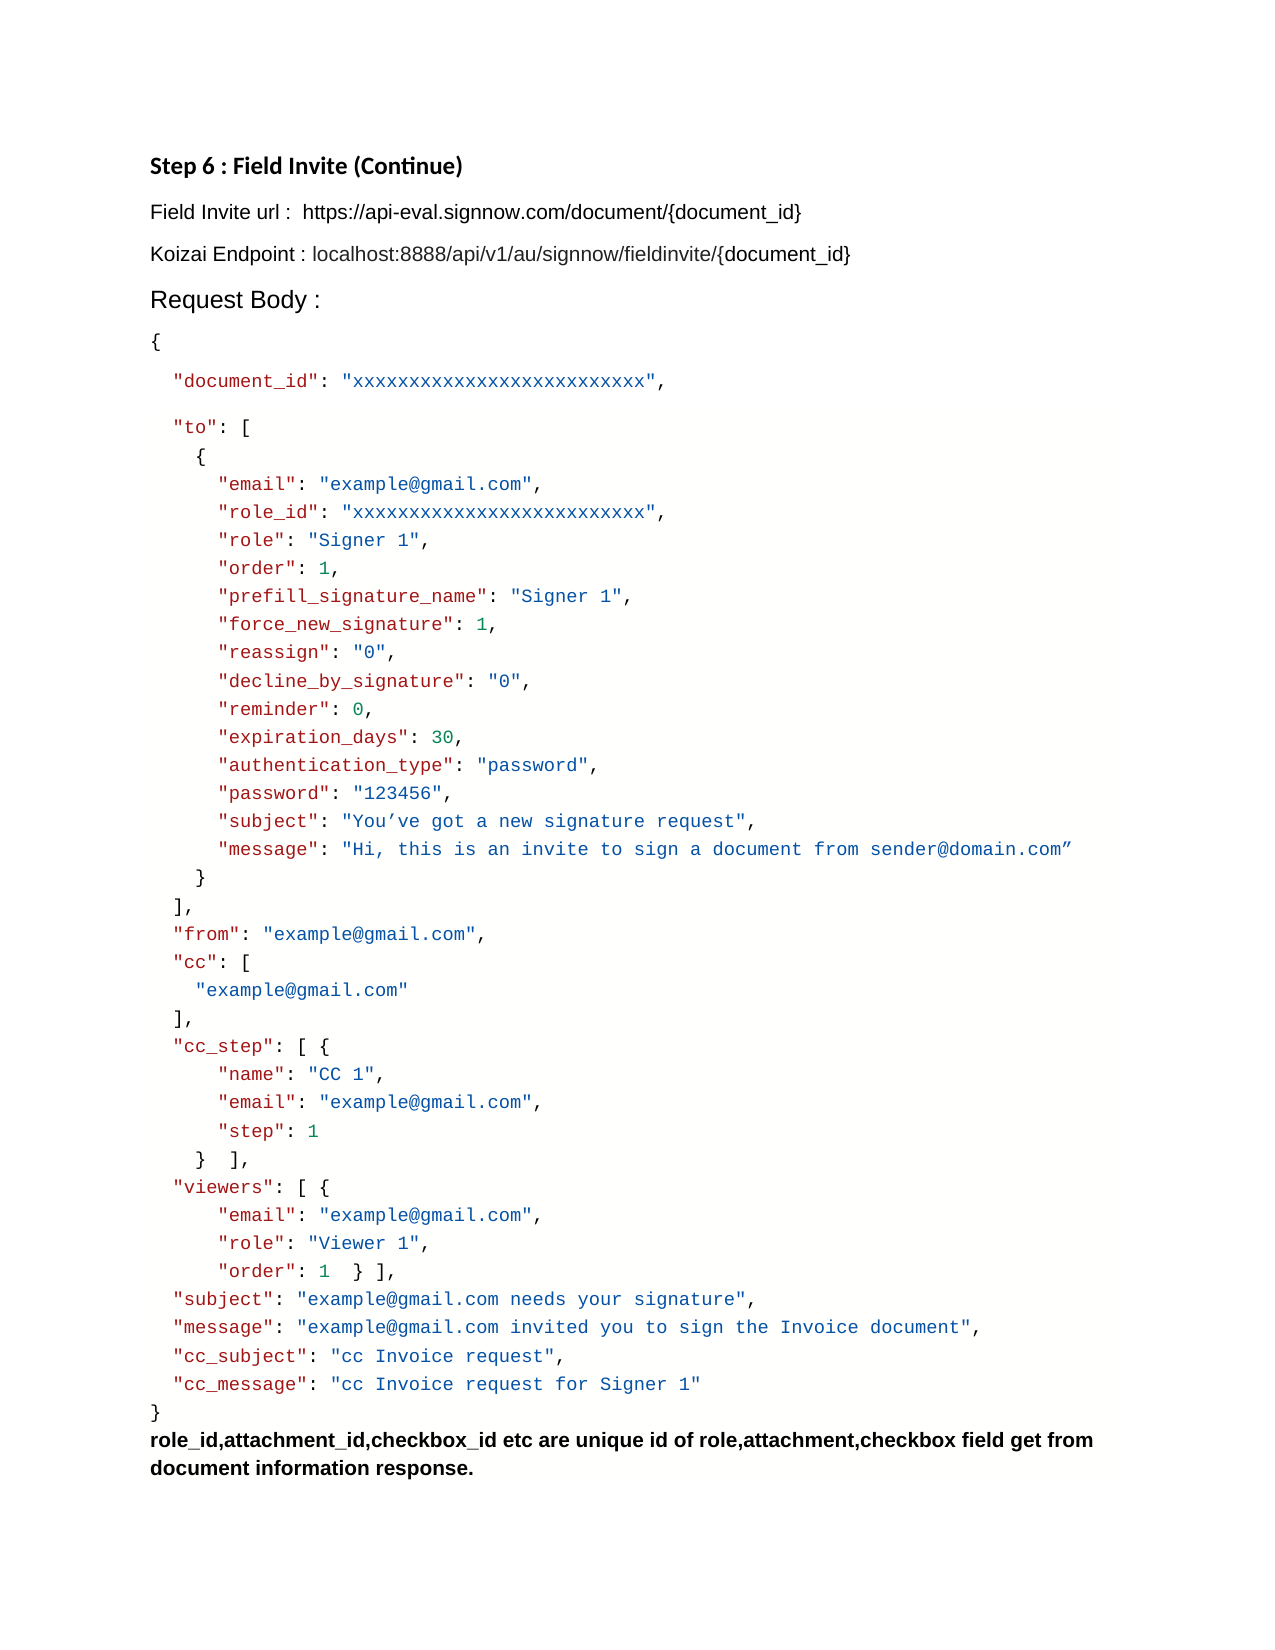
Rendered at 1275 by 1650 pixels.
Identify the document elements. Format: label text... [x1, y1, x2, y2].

text "from": "example@gmail.com", [150, 918, 1125, 946]
text "role": "Signer 1", [150, 524, 1125, 552]
text "reassign": "0", [150, 636, 1125, 664]
text "order": 1 } ], [150, 1255, 1125, 1283]
text Field Invite url : https://api-eval.signnow.com/document/{document_id} [150, 199, 1125, 223]
text "email": "example@gmail.com", [150, 468, 1125, 496]
text "document_id": "xxxxxxxxxxxxxxxxxxxxxxxxxx", [150, 372, 1125, 393]
text "message": "Hi, this is an invite to sign a document from sender@domain.com” [150, 833, 1125, 861]
text role_id,attachment_id,checkbox_id etc are unique id of role,attachment,checkbox field get from document information response. [150, 1424, 1125, 1480]
text "example@gmail.com" [150, 974, 1125, 1002]
text "to": [ [150, 411, 1125, 439]
text "name": "CC 1", [150, 1058, 1125, 1086]
text "cc": [ [150, 946, 1125, 974]
text "expiration_days": 30, [150, 721, 1125, 749]
text "prefill_signature_name": "Signer 1", [150, 580, 1125, 608]
text "cc_message": "cc Invoice request for Signer 1" [150, 1368, 1125, 1396]
text "email": "example@gmail.com", [150, 1086, 1125, 1114]
text "decline_by_signature": "0", [150, 664, 1125, 693]
text "email": "example@gmail.com", [150, 1199, 1125, 1227]
text "subject": "example@gmail.com needs your signature", [150, 1283, 1125, 1311]
text "order": 1, [150, 552, 1125, 580]
text "password": "123456", [150, 777, 1125, 805]
text "message": "example@gmail.com invited you to sign the Invoice document", [150, 1311, 1125, 1339]
text "subject": "You’ve got a new signature request", [150, 805, 1125, 833]
text "step": 1 [150, 1114, 1125, 1143]
text "force_new_signature": 1, [150, 608, 1125, 636]
text "authentication_type": "password", [150, 749, 1125, 777]
text ], [150, 1002, 1125, 1030]
text "cc_subject": "cc Invoice request", [150, 1339, 1125, 1368]
text { [150, 439, 1125, 468]
text Koizai Endpoint : localhost:8888/api/v1/au/signnow/fieldinvite/{document_id} [724, 242, 1125, 266]
text "role_id": "xxxxxxxxxxxxxxxxxxxxxxxxxx", [150, 496, 1125, 524]
text "cc_step": [ { [150, 1030, 1125, 1058]
text ], [150, 889, 1125, 918]
text } [150, 1396, 1125, 1424]
text "reminder": 0, [150, 693, 1125, 721]
text "role": "Viewer 1", [150, 1227, 1125, 1255]
text } ], [150, 1143, 1125, 1171]
text Request Body : [150, 284, 1125, 313]
text "viewers": [ { [150, 1171, 1125, 1199]
text { [150, 332, 1125, 353]
text Step 6 : Field Invite (Continue) [150, 150, 1125, 181]
text } [150, 861, 1125, 889]
